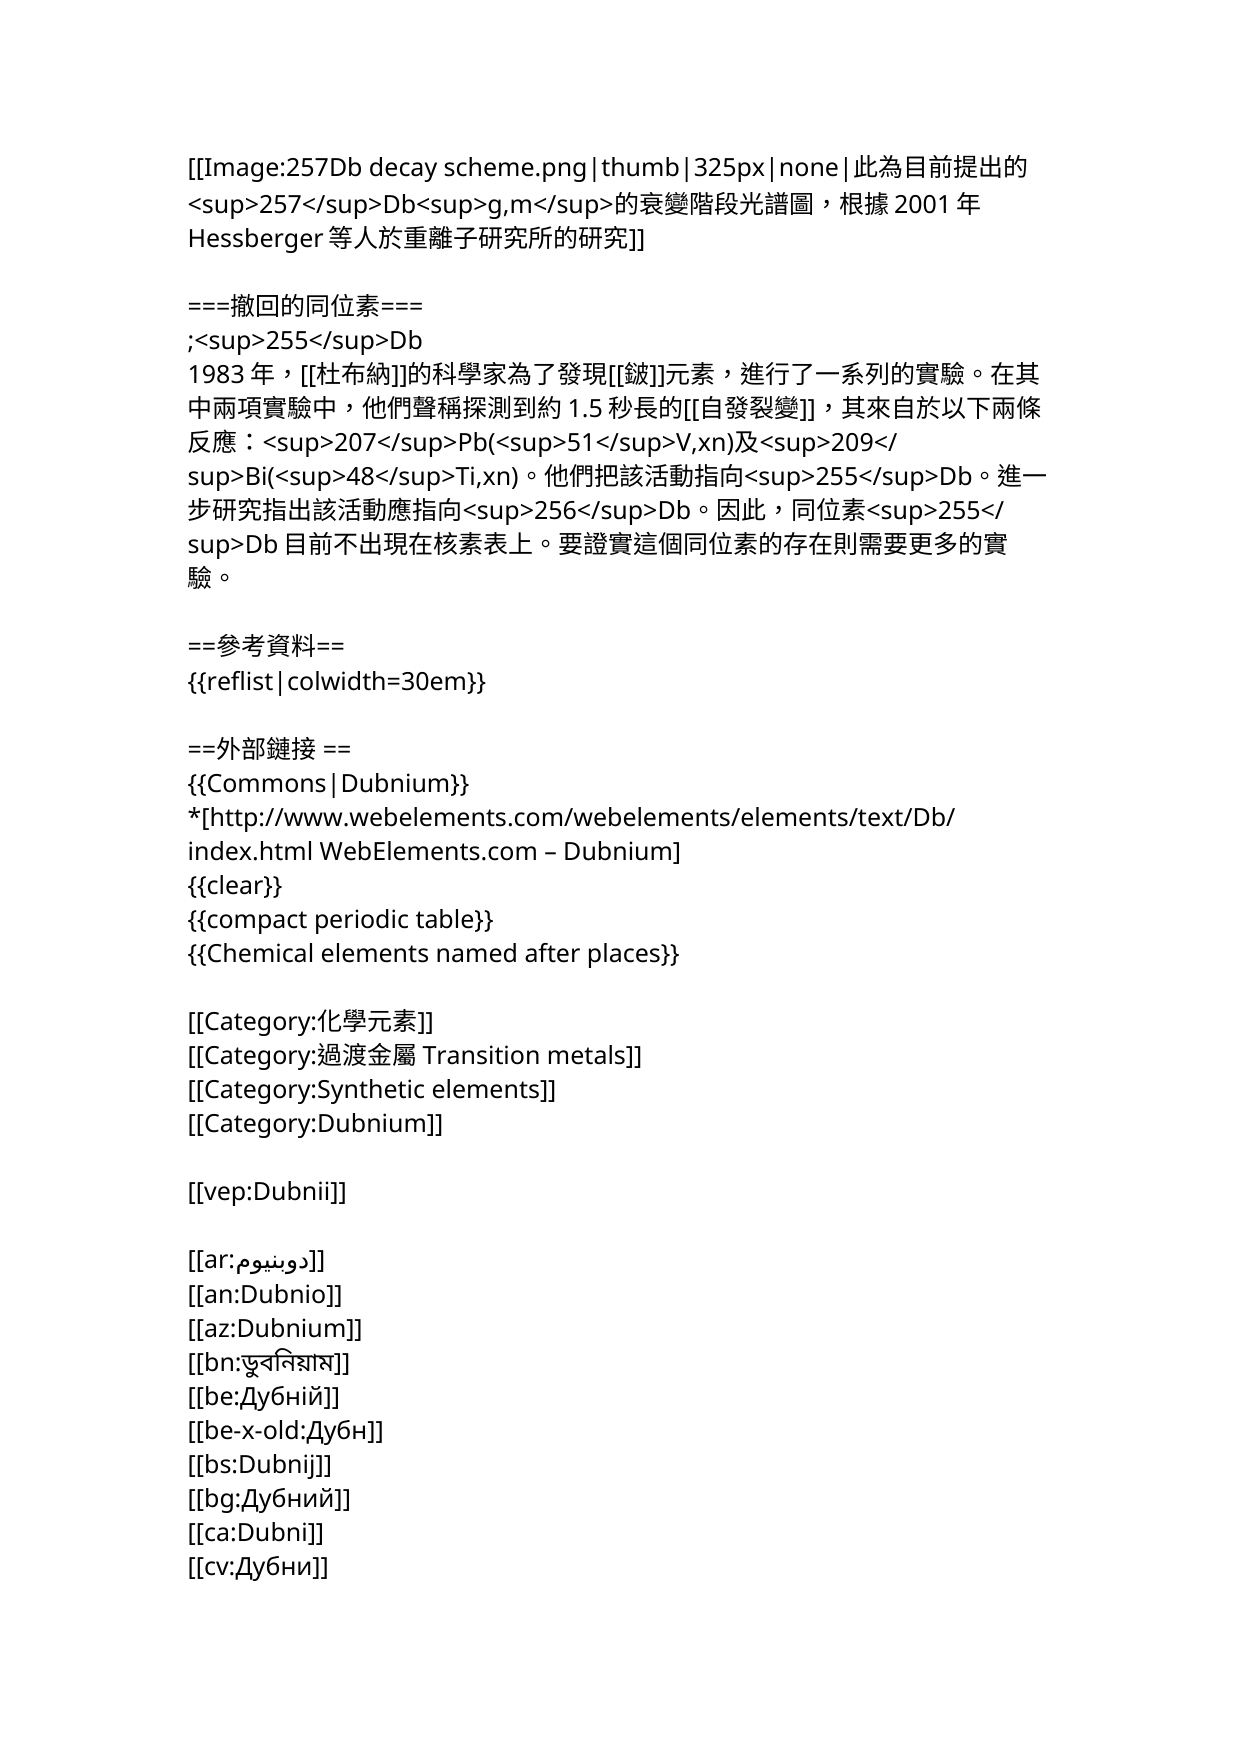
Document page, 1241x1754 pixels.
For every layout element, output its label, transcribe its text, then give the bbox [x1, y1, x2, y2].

text [[bg:Дубний]] [187, 1481, 1053, 1515]
text [[ar:دوبنيوم]] [187, 1242, 1053, 1276]
text ==外部鏈接 == [187, 731, 1053, 765]
text {{Commons|Dubnium}} [187, 765, 1053, 799]
text [[bn:ডুবনিয়াম]] [187, 1344, 1053, 1378]
text [[Category:Synthetic elements]] [187, 1072, 1053, 1106]
text [[Image:257Db decay scheme.png|thumb|325px|none|此為目前提出的<sup>257</sup>Db<sup>g,m</sup>的衰變階段光譜圖，根據2001年Hessberger等人於重離子研究所的研究]] [187, 150, 1053, 254]
text {{clear}} [187, 867, 1053, 902]
text [[vep:Dubnii]] [187, 1174, 1053, 1208]
text [[cv:Дубни]] [187, 1549, 1053, 1583]
text [[Category:Dubnium]] [187, 1106, 1053, 1140]
text ===撤回的同位素=== [187, 288, 1053, 322]
text [[be:Дубній]] [187, 1378, 1053, 1412]
text ;<sup>255</sup>Db [187, 322, 1053, 357]
text {{compact periodic table}} [187, 902, 1053, 936]
text 1983年，[[杜布納]]的科學家為了發現[[𨨏]]元素，進行了一系列的實驗。在其中兩項實驗中，他們聲稱探測到約1.5秒長的[[自發裂變]]，其來自於以下兩條反應：<sup>207</sup>Pb(<sup>51</sup>V,xn)及<sup>209</sup>Bi(<sup>48</sup>Ti,xn)。他們把該活動指向<sup>255</sup>Db。進一步研究指出該活動應指向<sup>256</sup>Db。因此，同位素<sup>255</sup>Db目前不出現在核素表上。要證實這個同位素的存在則需要更多的實驗。 [187, 357, 1053, 595]
text *[http://www.webelements.com/webelements/elements/text/Db/index.html WebElements.com – Dubnium] [187, 799, 1053, 867]
text {{reflist|colwidth=30em}} [187, 663, 1053, 697]
text [[Category:過渡金屬Transition metals]] [187, 1038, 1053, 1072]
text [[Category:化學元素]] [187, 1004, 1053, 1038]
text ==參考資料== [187, 629, 1053, 663]
text {{Chemical elements named after places}} [187, 936, 1053, 970]
text [[be-x-old:Дубн]] [187, 1412, 1053, 1447]
text [[an:Dubnio]] [187, 1276, 1053, 1310]
text [[bs:Dubnij]] [187, 1447, 1053, 1481]
text [[az:Dubnium]] [187, 1310, 1053, 1344]
text [[ca:Dubni]] [187, 1515, 1053, 1549]
